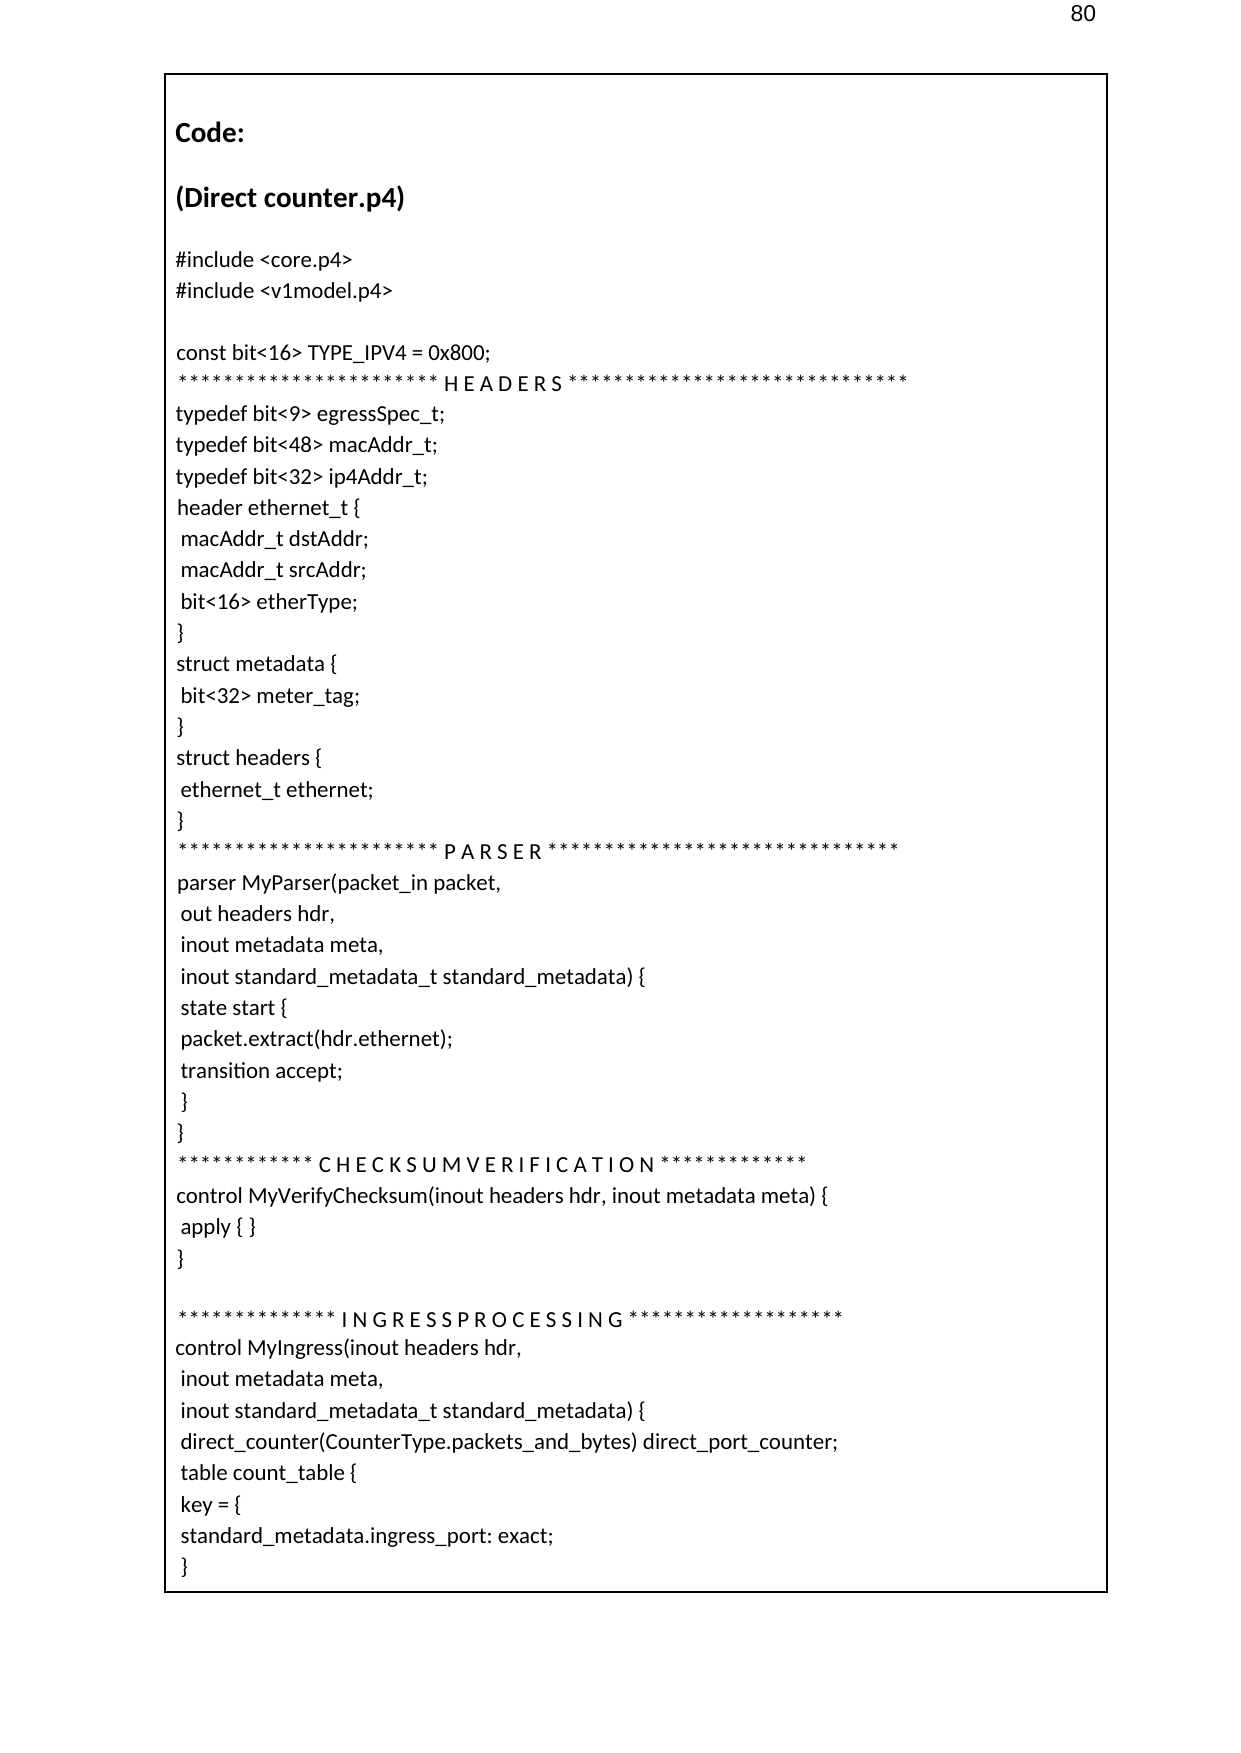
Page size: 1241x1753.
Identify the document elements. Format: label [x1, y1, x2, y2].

table_header [166, 75, 1106, 1591]
